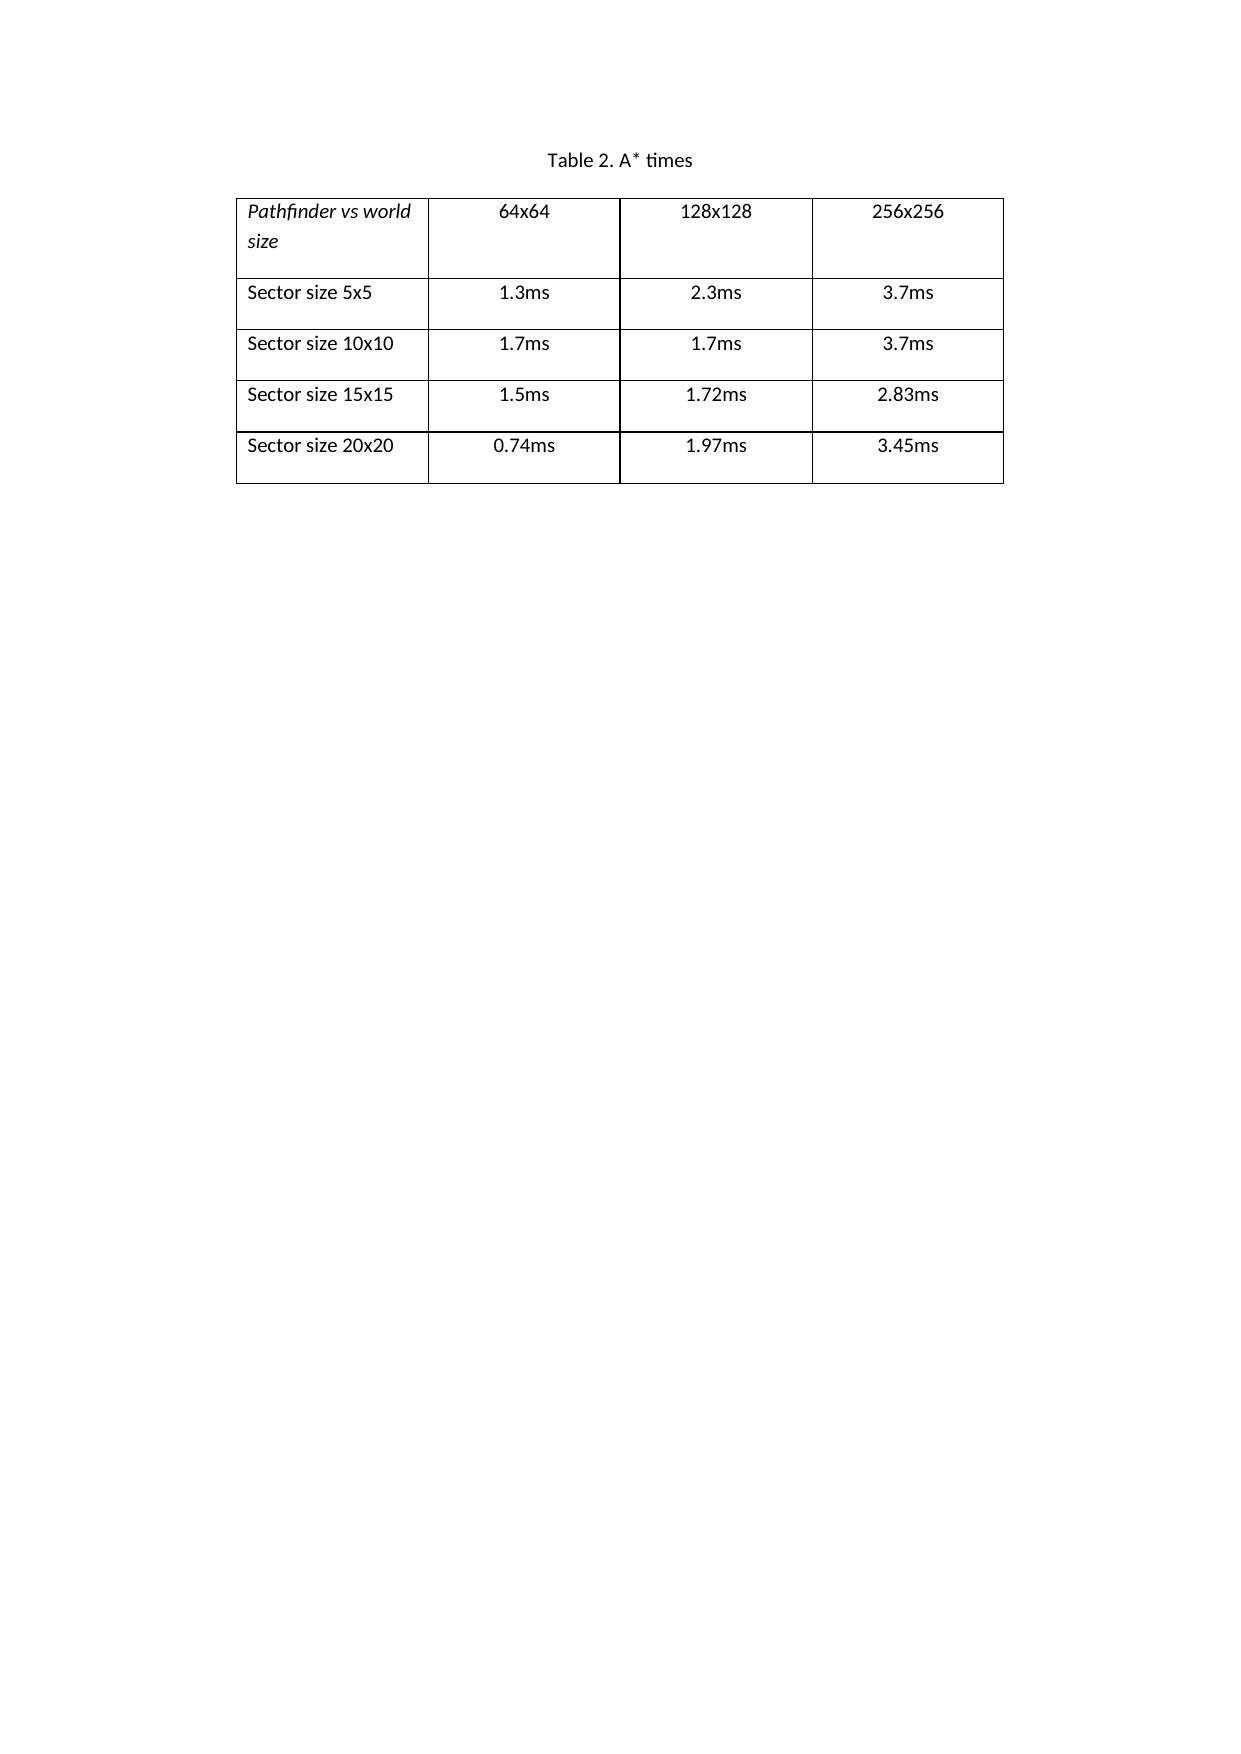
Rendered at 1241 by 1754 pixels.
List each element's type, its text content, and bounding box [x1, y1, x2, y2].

table_cell 1.97ms [621, 433, 812, 482]
table_cell 3.7ms [813, 330, 1003, 380]
table_cell 2.83ms [813, 381, 1003, 431]
table_cell 2.3ms [621, 279, 812, 329]
table_cell 1.3ms [429, 279, 619, 329]
table_cell Sector size 10x10 [237, 330, 428, 380]
table_header 64x64 [429, 199, 619, 278]
table_cell 1.72ms [621, 381, 812, 431]
table_cell 0.74ms [429, 433, 619, 482]
table_cell 1.7ms [621, 330, 812, 380]
table_cell Sector size 15x15 [237, 381, 428, 431]
table_cell 3.7ms [813, 279, 1003, 329]
table_cell 1.5ms [429, 381, 619, 431]
table_cell Sector size 20x20 [237, 433, 428, 482]
table_header 128x128 [621, 199, 812, 278]
table_cell 3.45ms [813, 433, 1003, 482]
table_header Pathfinder vs world size [237, 199, 428, 278]
table_cell 1.7ms [429, 330, 619, 380]
text Table 2. A* times [148, 148, 1093, 173]
table_cell Sector size 5x5 [237, 279, 428, 329]
table_header 256x256 [813, 199, 1003, 278]
